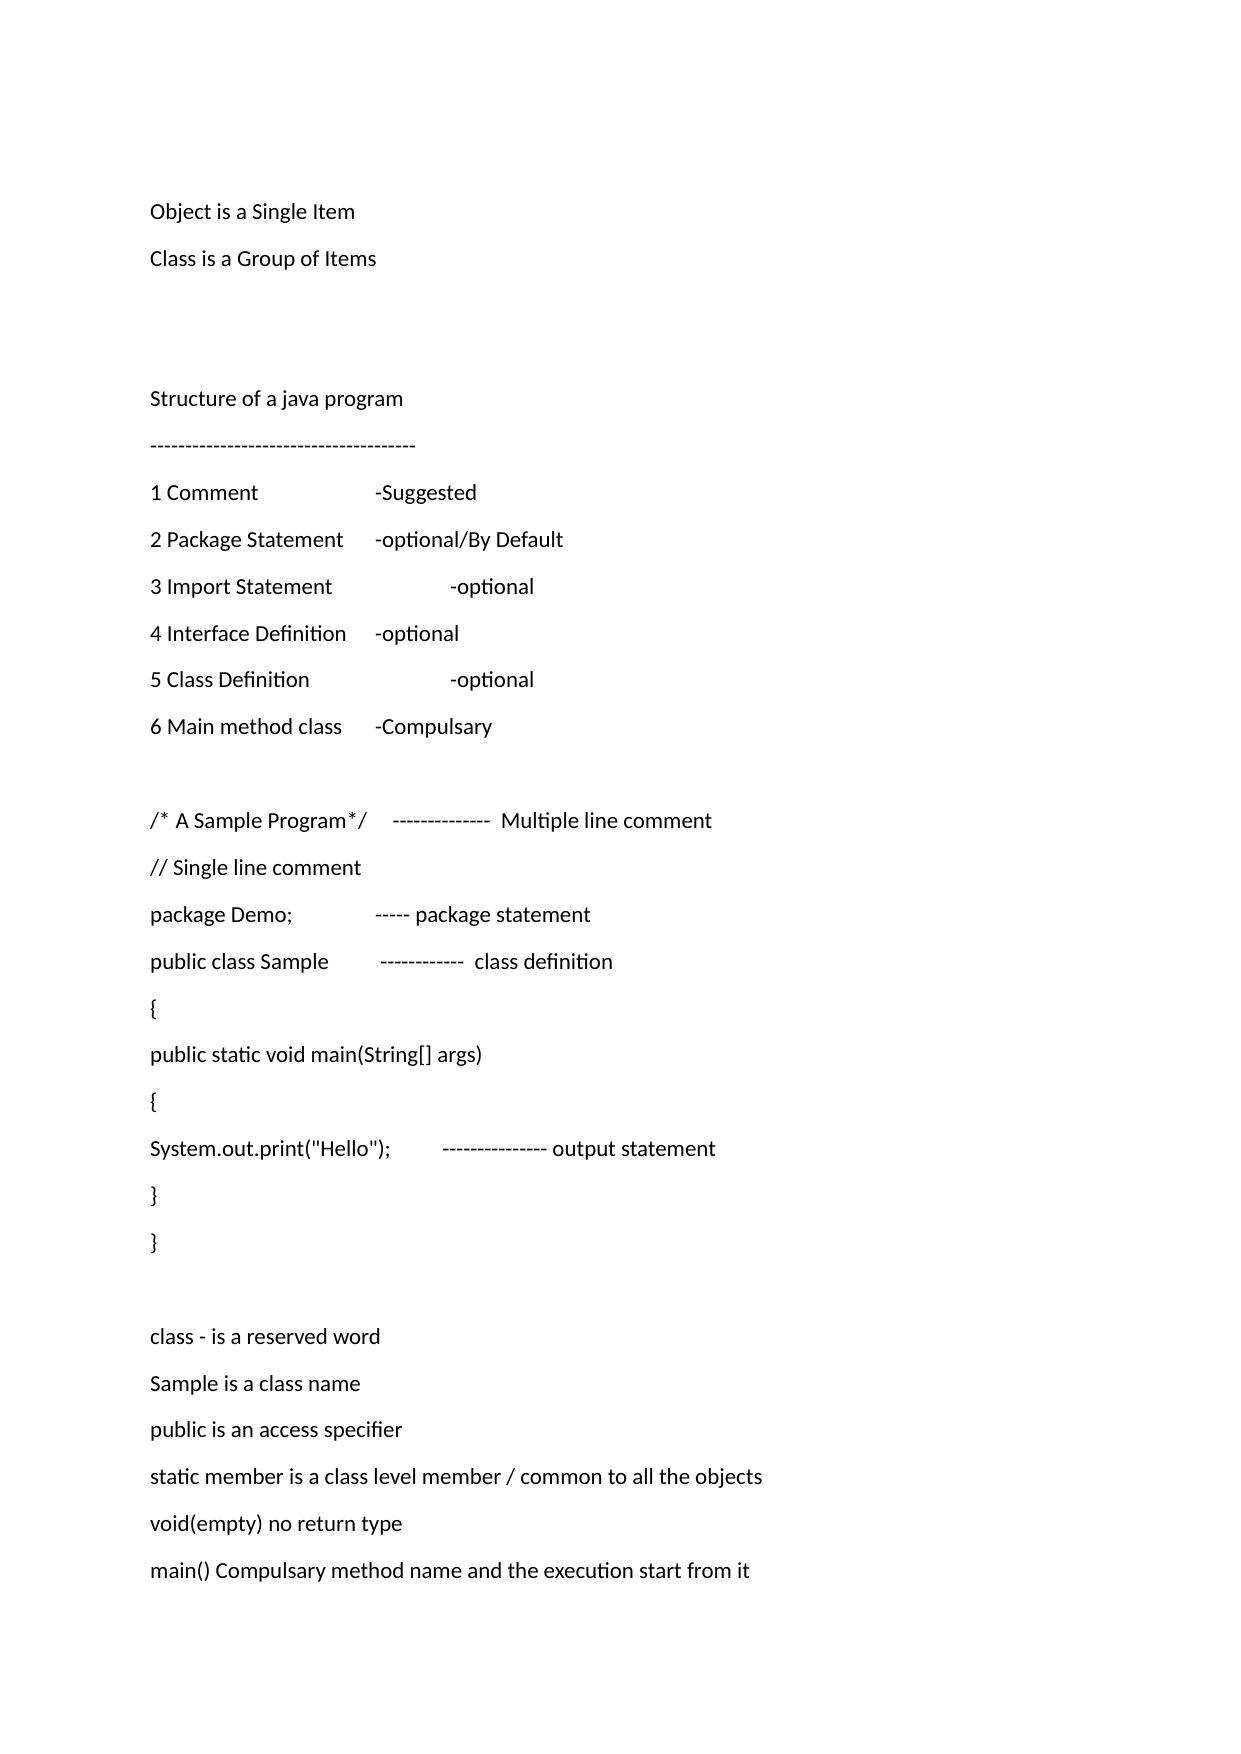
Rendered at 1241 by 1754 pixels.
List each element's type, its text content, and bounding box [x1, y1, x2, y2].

text public is an access specifier [150, 1416, 1090, 1444]
text package Demo; ----- package statement [150, 900, 1090, 928]
text System.out.print("Hello"); --------------- output statement [150, 1134, 1090, 1162]
text 6 Main method class -Compulsary [150, 712, 1090, 741]
text } [150, 1228, 1090, 1256]
text { [150, 994, 1090, 1022]
text /* A Sample Program*/ -------------- Multiple line comment [150, 806, 1090, 834]
text Sample is a class name [150, 1369, 1090, 1397]
text 1 Comment -Suggested [150, 478, 1090, 506]
text // Single line comment [150, 853, 1090, 881]
text void(empty) no return type [150, 1509, 1090, 1537]
text Object is a Single Item [150, 197, 1090, 225]
text Structure of a java program [150, 384, 1090, 412]
text 4 Interface Definition -optional [150, 619, 1090, 647]
text 3 Import Statement -optional [150, 572, 1090, 600]
text main() Compulsary method name and the execution start from it [150, 1556, 1090, 1584]
text { [150, 1087, 1090, 1116]
text Class is a Group of Items [150, 244, 1090, 272]
text public static void main(String[] args) [150, 1041, 1090, 1069]
text class - is a reserved word [150, 1322, 1090, 1350]
text -------------------------------------- [150, 431, 1090, 459]
text 2 Package Statement -optional/By Default [150, 525, 1090, 553]
text static member is a class level member / common to all the objects [150, 1462, 1090, 1491]
text public class Sample ------------ class definition [150, 947, 1090, 975]
text 5 Class Definition -optional [150, 666, 1090, 694]
text } [150, 1181, 1090, 1209]
